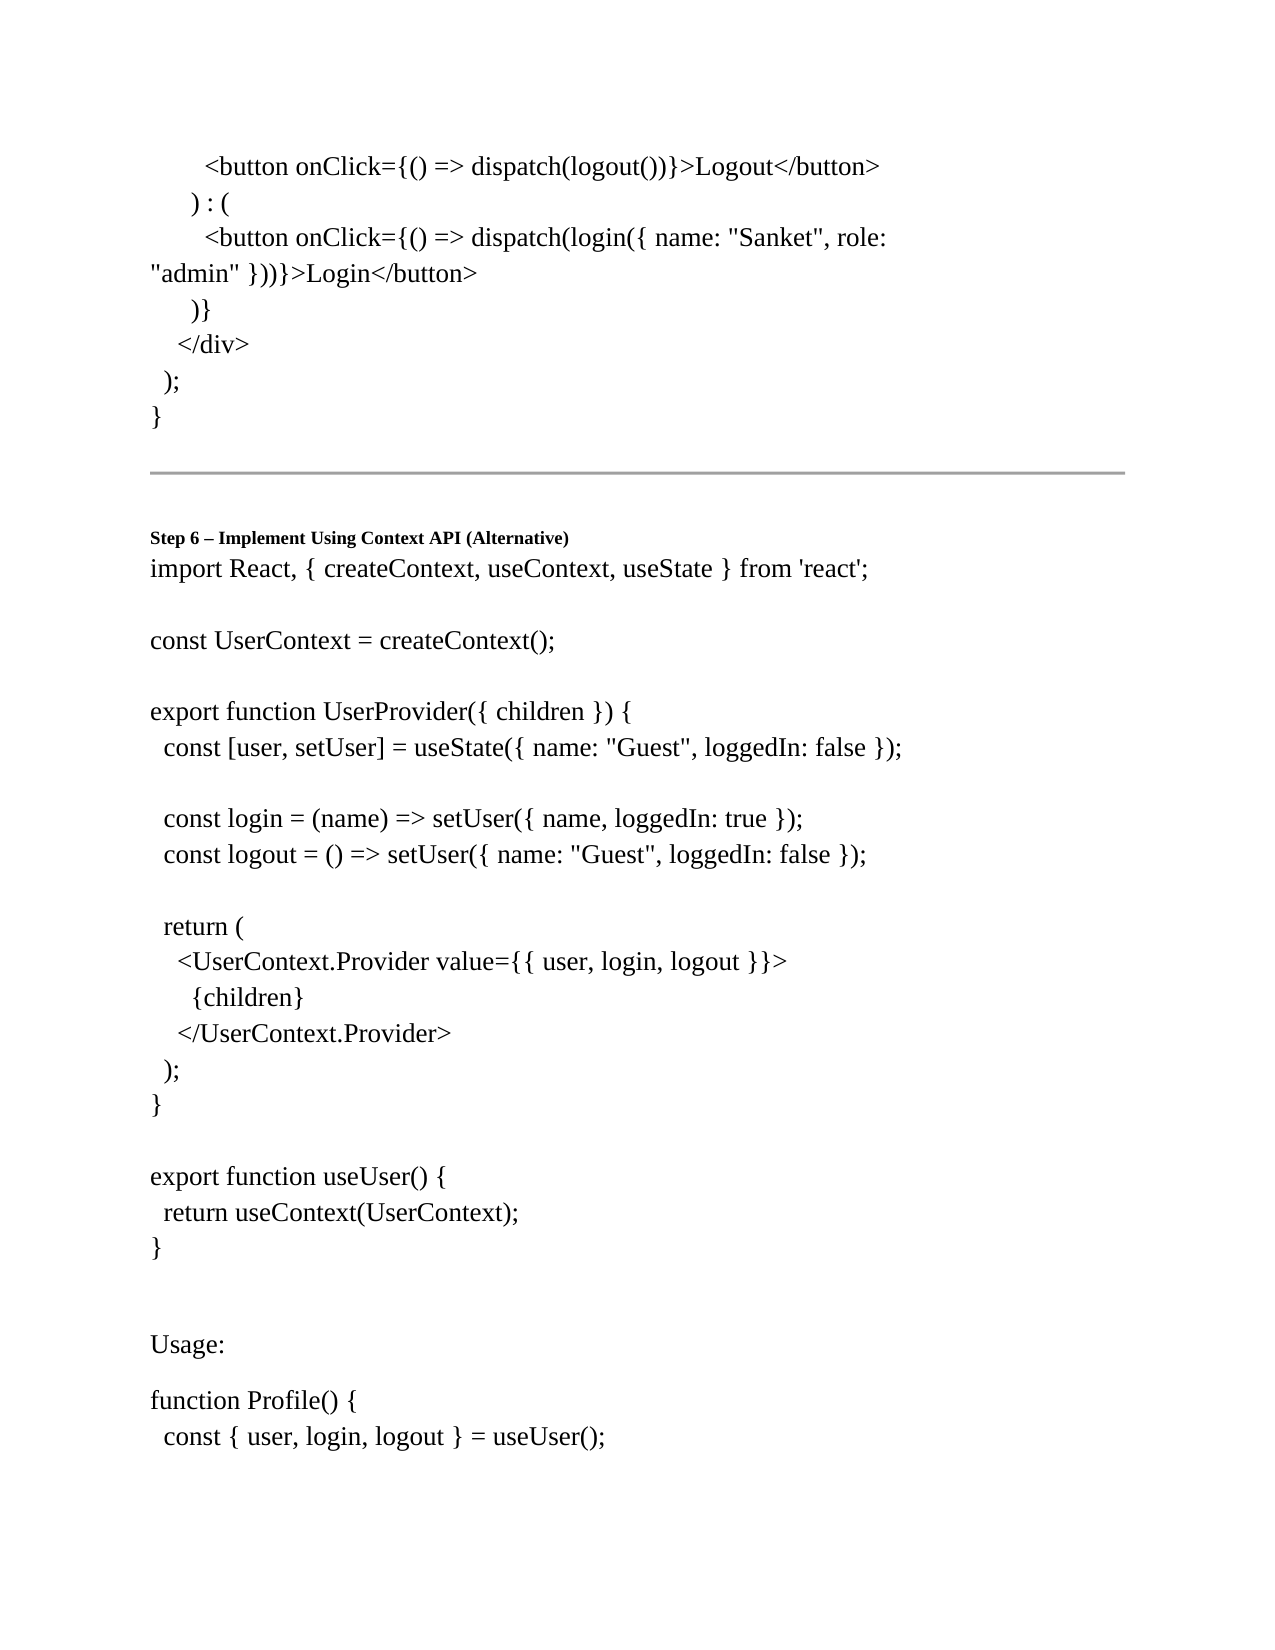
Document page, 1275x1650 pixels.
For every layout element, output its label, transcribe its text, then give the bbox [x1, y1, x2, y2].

subtitle Step 6 – Implement Using Context API (Alternative) [150, 527, 1125, 548]
text return ( [150, 910, 1125, 941]
text ) : ( [150, 186, 1125, 217]
text const UserContext = createContext(); [150, 624, 1125, 655]
text Usage: [150, 1328, 1125, 1359]
text export function useUser() { [150, 1160, 1125, 1191]
text const login = (name) => setUser({ name, loggedIn: true }); [150, 803, 1125, 834]
text return useContext(UserContext); [150, 1196, 1125, 1227]
text const { user, login, logout } = useUser(); [150, 1420, 1125, 1451]
text )} [150, 293, 1125, 324]
text </div> [150, 329, 1125, 360]
text ); [150, 1053, 1125, 1084]
text const logout = () => setUser({ name: "Guest", loggedIn: false }); [150, 838, 1125, 869]
text ); [150, 364, 1125, 396]
text function Profile() { [150, 1384, 1125, 1415]
text import React, { createContext, useContext, useState } from 'react'; [150, 552, 1125, 584]
text const [user, setUser] = useState({ name: "Guest", loggedIn: false }); [150, 731, 1125, 762]
text } [150, 400, 1125, 431]
text <UserContext.Provider value={{ user, login, logout }}> [150, 946, 1125, 977]
text export function UserProvider({ children }) { [150, 695, 1125, 727]
text } [150, 1088, 1125, 1119]
text <button onClick={() => dispatch(logout())}>Logout</button> [150, 150, 1125, 181]
text } [150, 1231, 1125, 1262]
text </UserContext.Provider> [150, 1017, 1125, 1048]
text <button onClick={() => dispatch(login({ name: "Sanket", role: "admin" }))}>Login</button> [150, 221, 1125, 288]
text {children} [150, 981, 1125, 1012]
